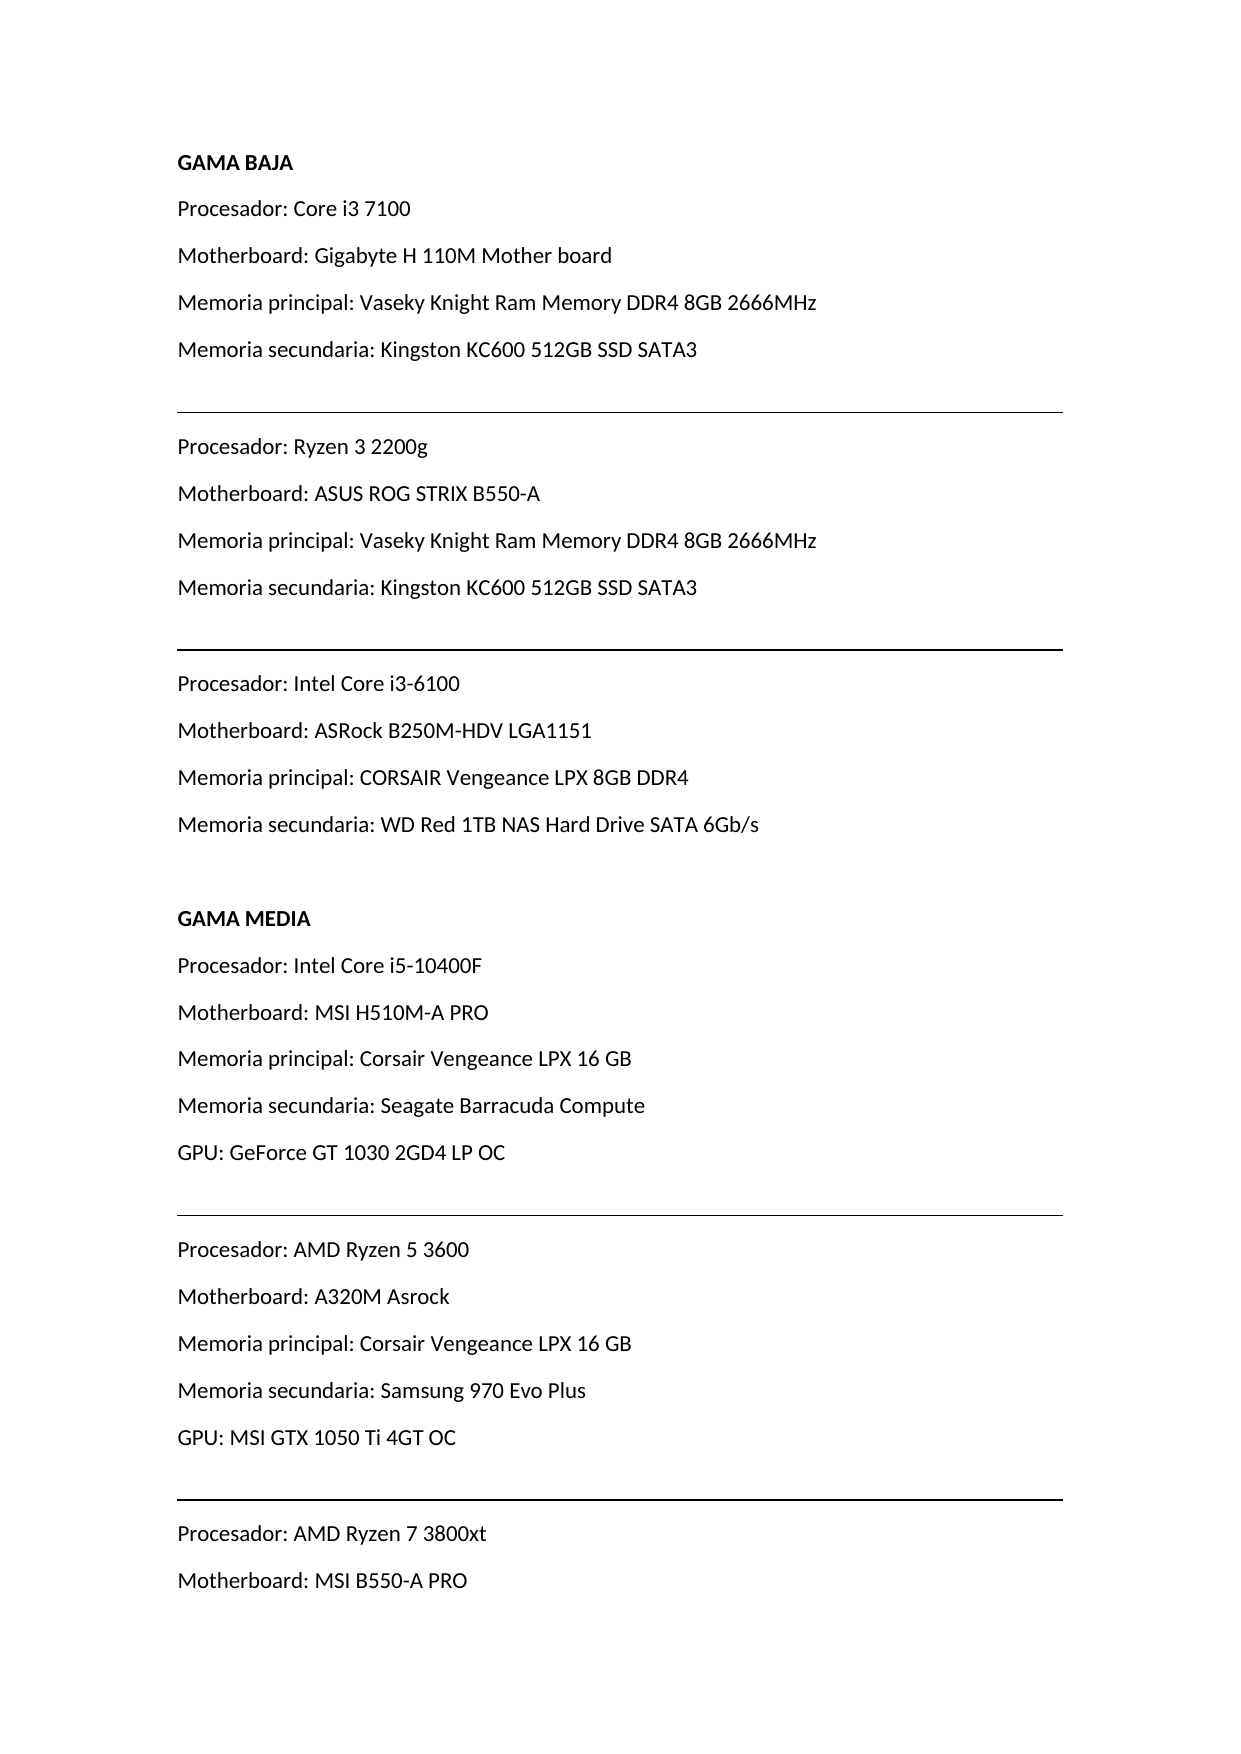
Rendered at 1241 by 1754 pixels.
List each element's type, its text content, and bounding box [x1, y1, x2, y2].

text Motherboard: MSI H510M-A PRO [177, 998, 1063, 1026]
text Motherboard: ASRock B250M-HDV LGA1151 [177, 716, 1063, 744]
text GPU: GeForce GT 1030 2GD4 LP OC [177, 1138, 1063, 1166]
text GPU: MSI GTX 1050 Ti 4GT OC [177, 1423, 1063, 1451]
text Motherboard: ASUS ROG STRIX B550-A [177, 479, 1063, 507]
text Motherboard: Gigabyte H 110M Mother board [177, 241, 1063, 269]
text Procesador: AMD Ryzen 7 3800xt [177, 1519, 1063, 1547]
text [177, 1329, 1063, 1357]
text Motherboard: A320M Asrock [177, 1282, 1063, 1310]
text Memoria secundaria: Seagate Barracuda Compute [177, 1091, 1063, 1119]
text Memoria principal: CORSAIR Vengeance LPX 8GB DDR4 [177, 763, 1063, 791]
text Memoria secundaria: WD Red 1TB NAS Hard Drive SATA 6Gb/s [177, 810, 1063, 838]
text Procesador: Intel Core i3-6100 [177, 669, 1063, 697]
text Memoria principal: Corsair Vengeance LPX 16 GB [177, 1044, 1063, 1072]
text Procesador: Ryzen 3 2200g [177, 432, 1063, 460]
text Procesador: Intel Core i5-10400F [177, 951, 1063, 979]
text GAMA BAJA [177, 148, 1063, 176]
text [177, 1376, 1063, 1404]
text Memoria secundaria: Kingston KC600 512GB SSD SATA3 [177, 573, 1063, 601]
text Memoria principal: Vaseky Knight Ram Memory DDR4 8GB 2666MHz [177, 288, 1063, 316]
text Memoria secundaria: Kingston KC600 512GB SSD SATA3 [177, 335, 1063, 363]
text GAMA MEDIA [177, 904, 1063, 932]
text Memoria principal: Vaseky Knight Ram Memory DDR4 8GB 2666MHz [177, 526, 1063, 554]
text Procesador: Core i3 7100 [177, 194, 1063, 222]
text Procesador: AMD Ryzen 5 3600 [177, 1235, 1063, 1263]
text Motherboard: MSI B550-A PRO [177, 1566, 1063, 1594]
